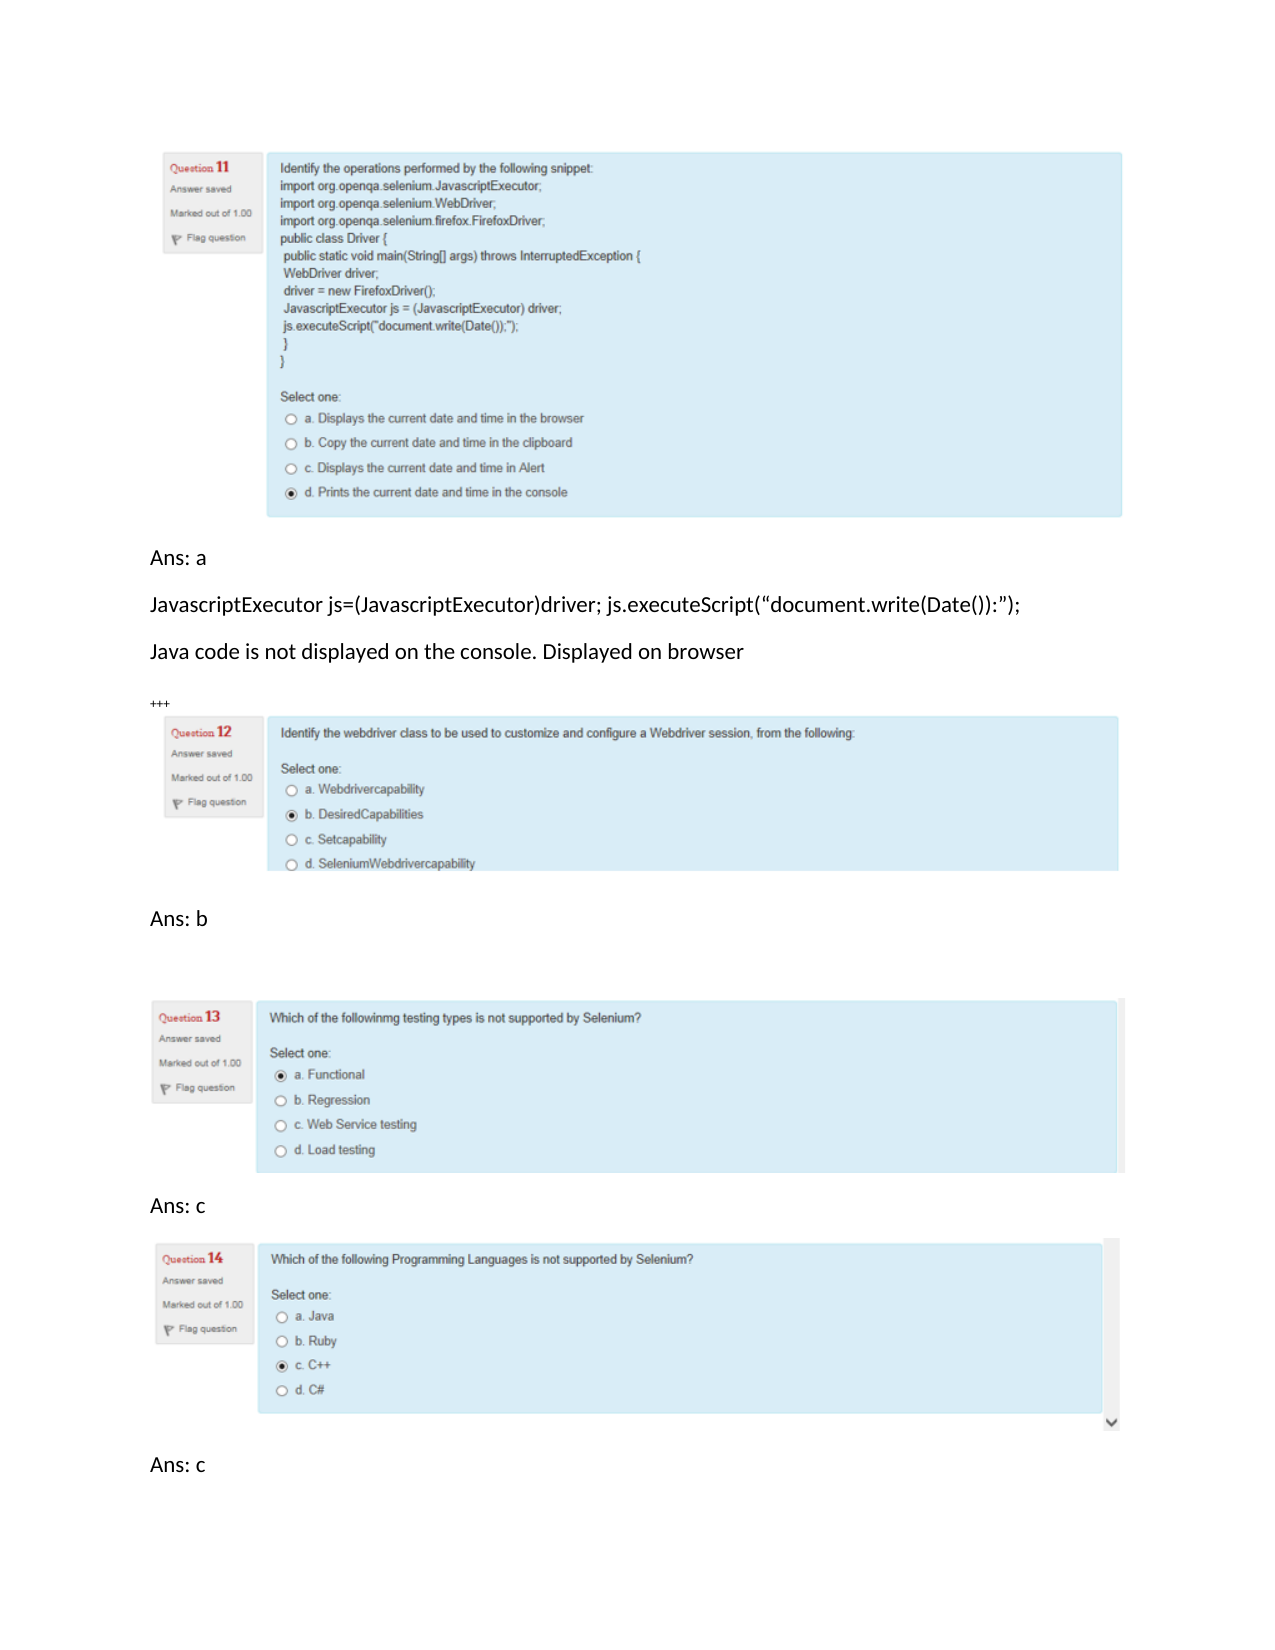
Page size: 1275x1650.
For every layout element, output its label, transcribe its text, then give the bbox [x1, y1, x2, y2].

text Java code is not displayed on the console. Displayed on browser [150, 637, 1125, 665]
text +++ [150, 684, 1125, 714]
text JavascriptExecutor js=(JavascriptExecutor)driver; js.executeScript(“document.write(Date()):”); [150, 590, 1125, 618]
picture [150, 714, 1125, 886]
text Ans: c [150, 1192, 1125, 1220]
text Ans: b [150, 904, 1125, 932]
picture [150, 1238, 1125, 1431]
text Ans: c [150, 1450, 1125, 1478]
picture [150, 998, 1125, 1173]
text Ans: a [150, 543, 1125, 571]
picture [150, 150, 1125, 525]
